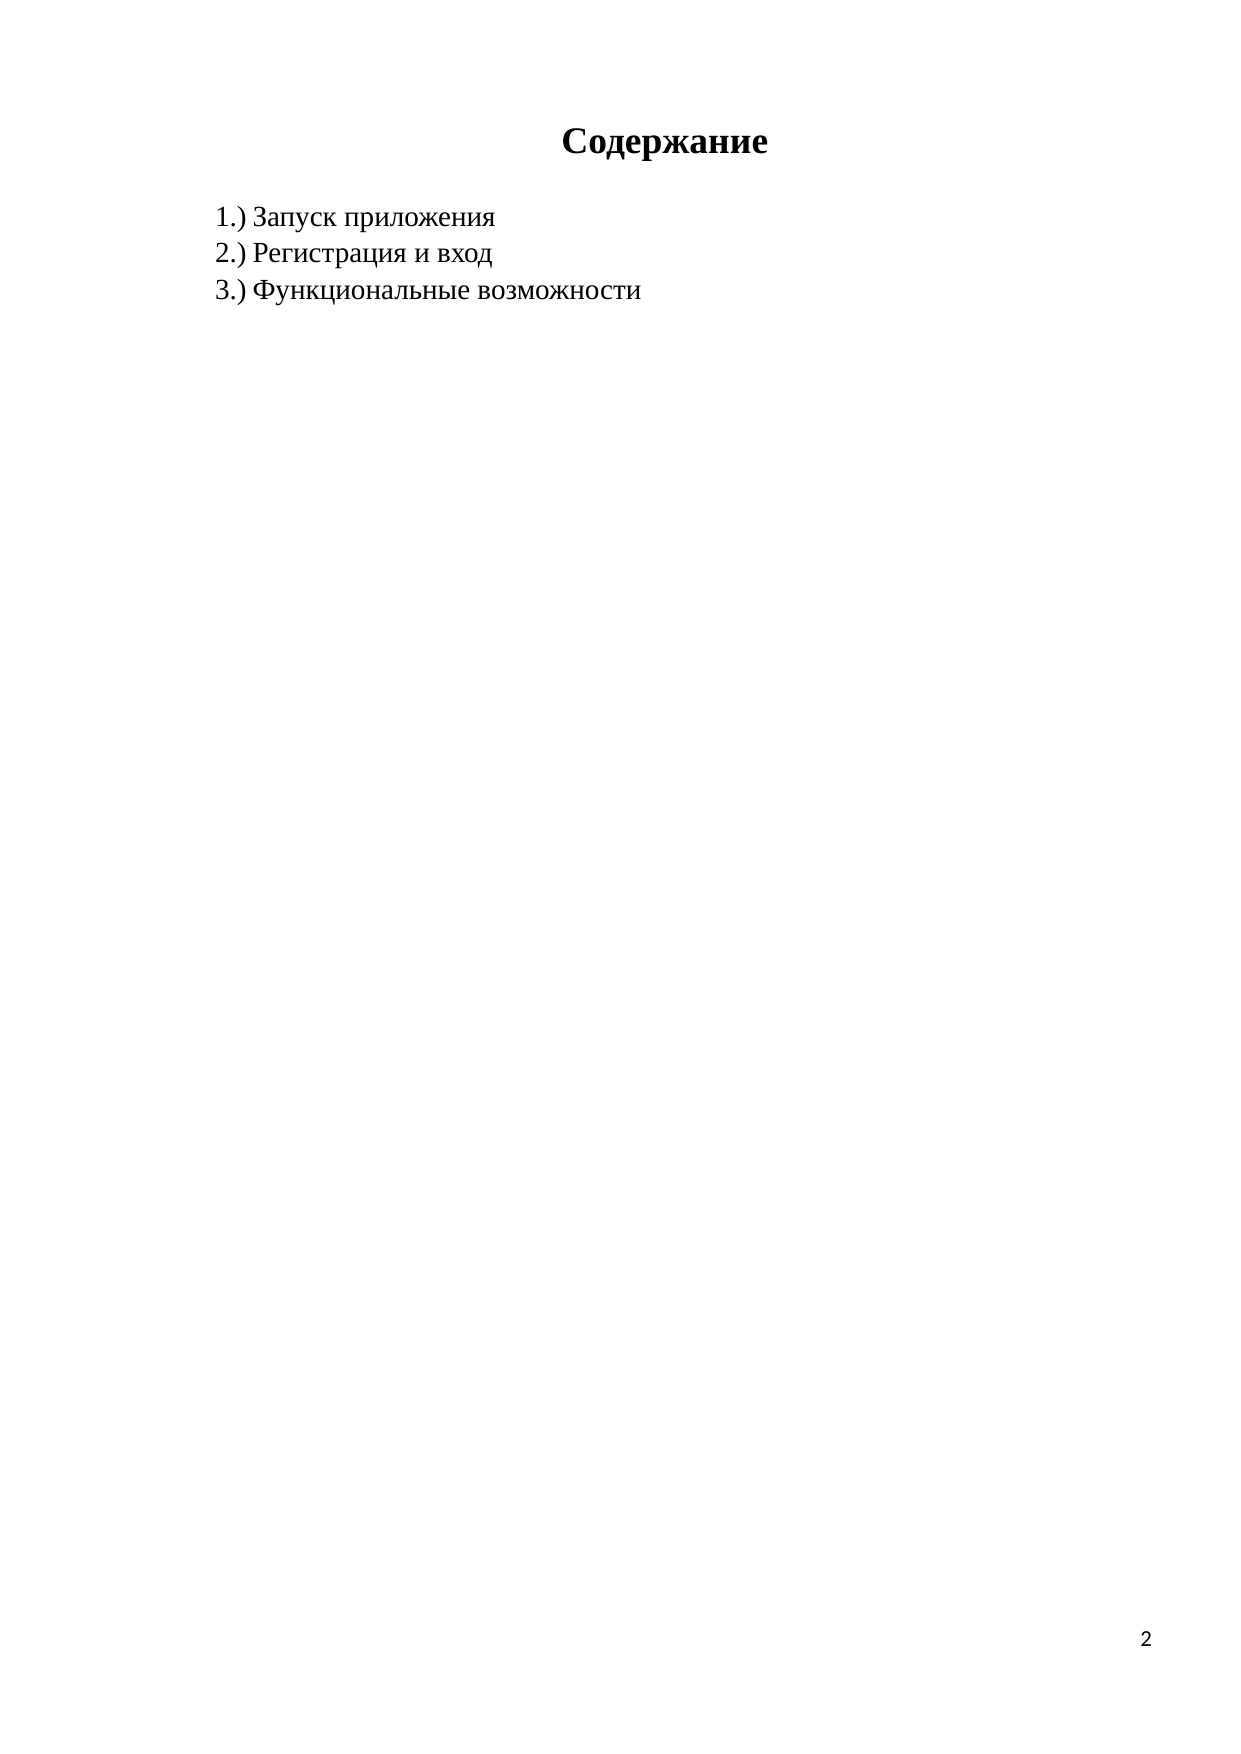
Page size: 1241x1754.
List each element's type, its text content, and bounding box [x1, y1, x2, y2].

list Запуск приложения [215, 199, 1152, 233]
text Содержание [177, 118, 1152, 161]
list Регистрация и вход [215, 236, 1152, 269]
list Функциональные возможности [215, 272, 1152, 305]
